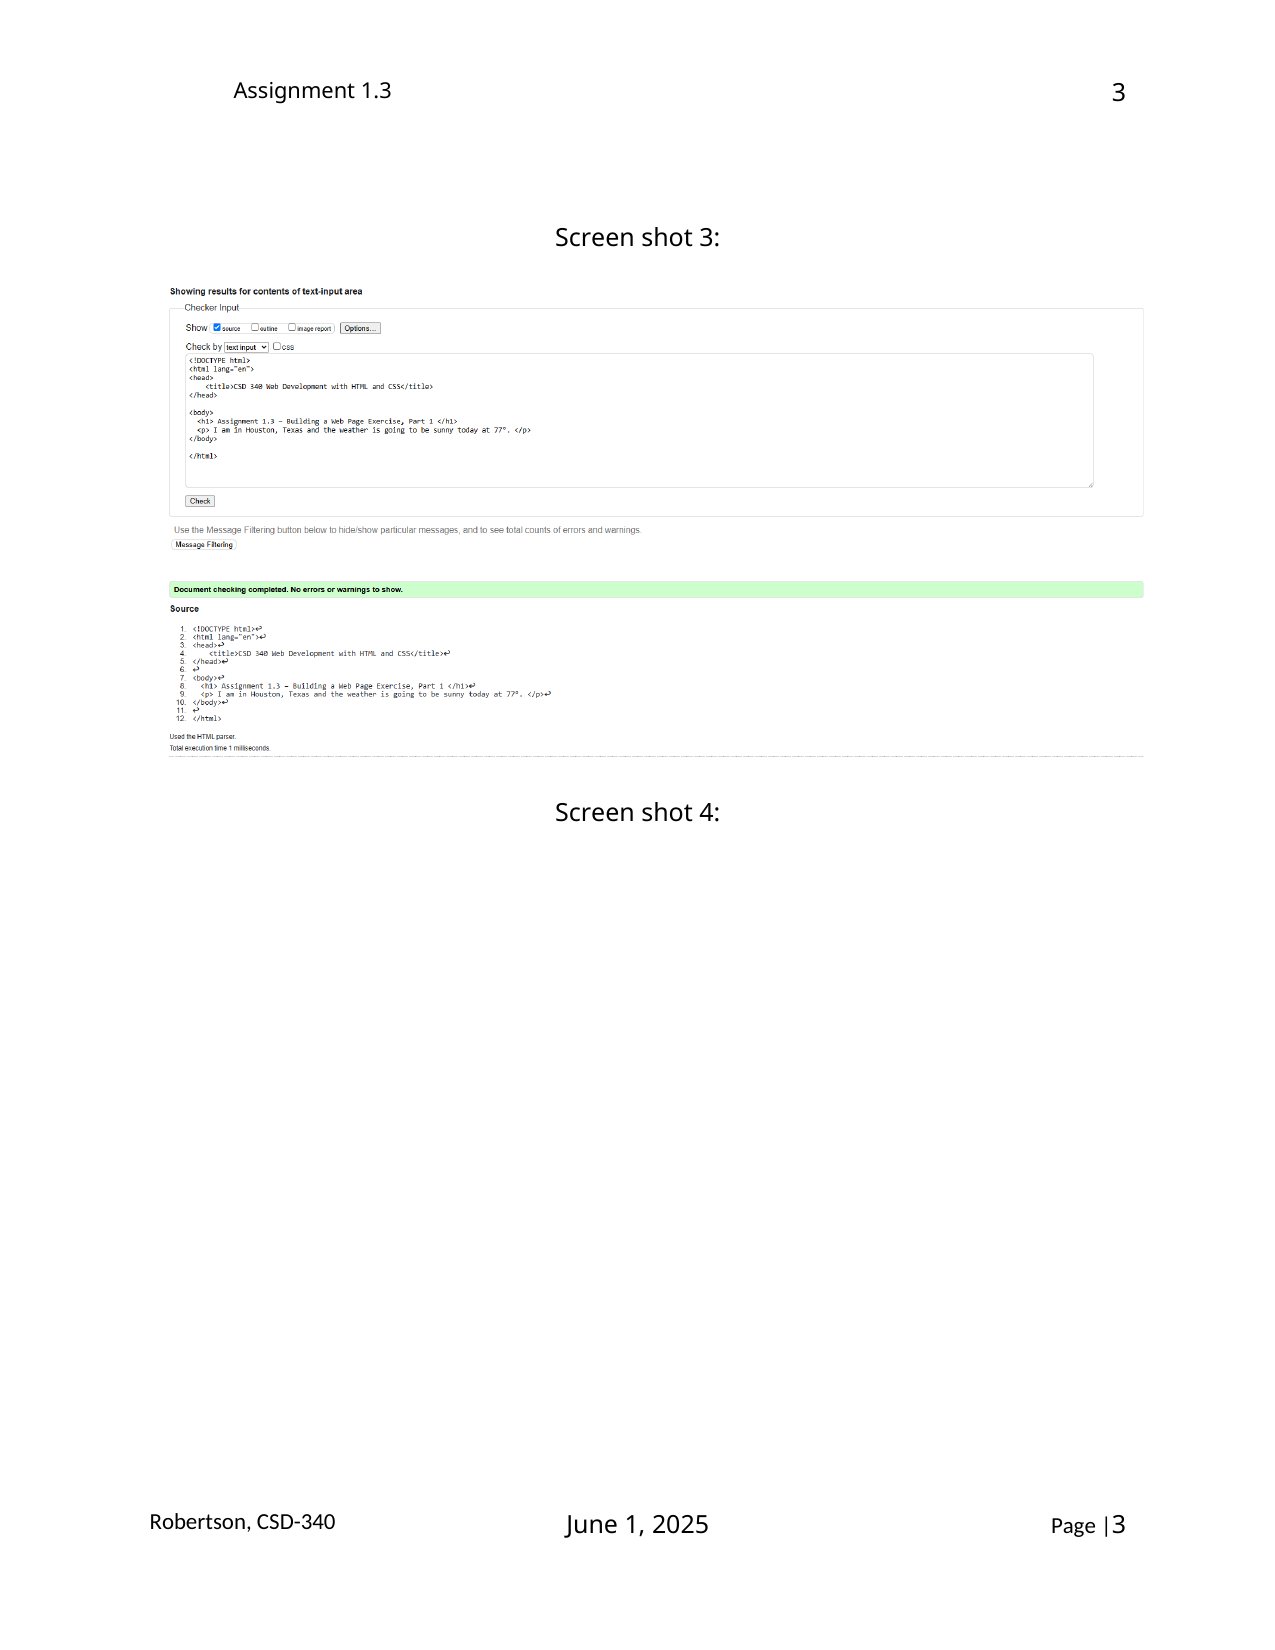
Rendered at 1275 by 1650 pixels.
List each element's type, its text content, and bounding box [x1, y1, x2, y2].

text Screen shot 3:Screen shot 4: [150, 219, 1125, 829]
